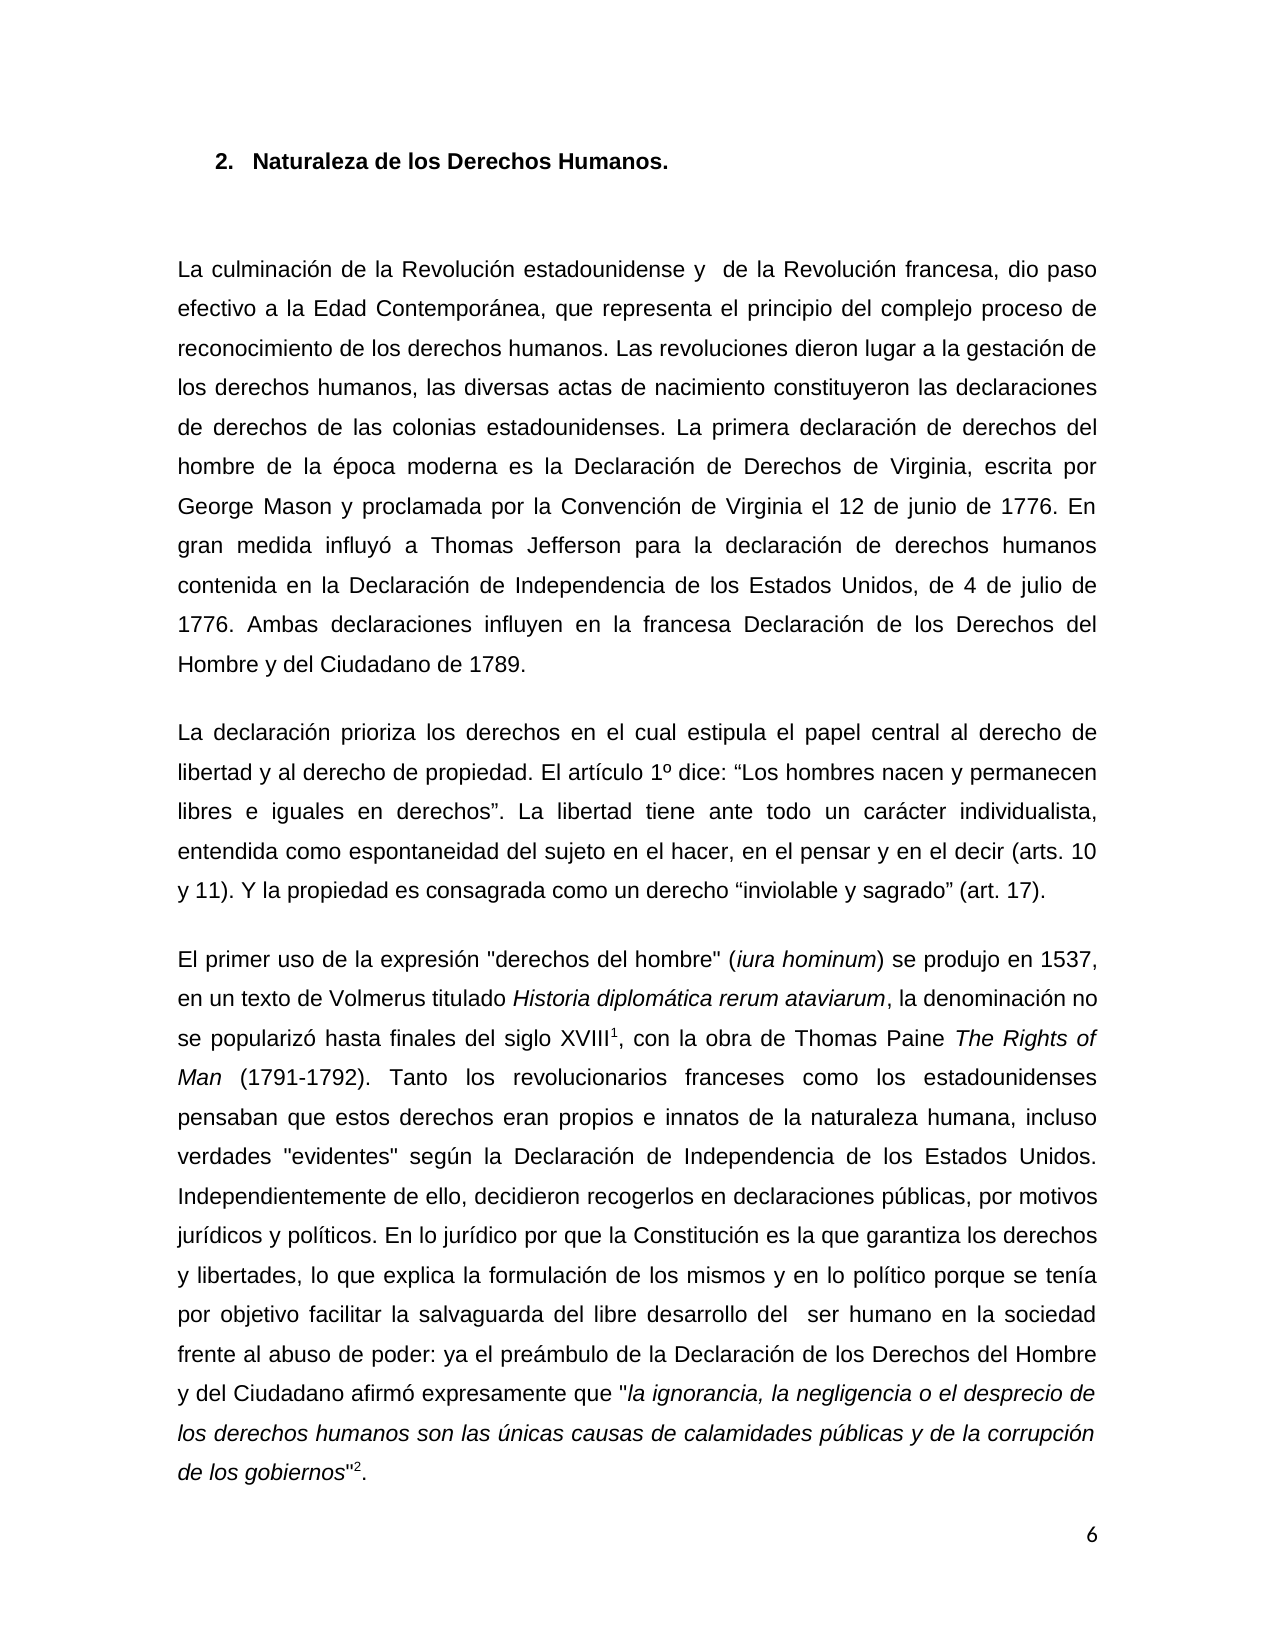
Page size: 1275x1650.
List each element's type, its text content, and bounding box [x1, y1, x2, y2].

text El primer uso de la expresión "derechos del hombre" (iura hominum) se produjo en 1537, en un texto de Volmerus titulado Historia diplomática rerum ataviarum, la denominación no se popularizó hasta finales del siglo XVIII1, con la obra de Thomas Paine The Rights of Man (1791-1792). Tanto los revolucionarios franceses como los estadounidenses pensaban que estos derechos eran propios e innatos de la naturaleza humana, incluso verdades "evidentes" según la Declaración de Independencia de los Estados Unidos. Independientemente de ello, decidieron recogerlos en declaraciones públicas, por motivos jurídicos y políticos. En lo jurídico por que la Constitución es la que garantiza los derechos y libertades, lo que explica la formulación de los mismos y en lo político porque se tenía por objetivo facilitar la salvaguarda del libre desarrollo del ser humano en la sociedad frente al abuso de poder: ya el preámbulo de la Declaración de los Derechos del Hombre y del Ciudadano afirmó expresamente que "la ignorancia, la negligencia o el desprecio de los derechos humanos son las únicas causas de calamidades públicas y de la corrupción de los gobiernos"2. [177, 946, 1098, 1485]
text La culminación de la Revolución estadounidense y de la Revolución francesa, dio paso efectivo a la Edad Contemporánea, que representa el principio del complejo proceso de reconocimiento de los derechos humanos. Las revoluciones dieron lugar a la gestación de los derechos humanos, las diversas actas de nacimiento constituyeron las declaraciones de derechos de las colonias estadounidenses. La primera declaración de derechos del hombre de la época moderna es la Declaración de Derechos de Virginia, escrita por George Mason y proclamada por la Convención de Virginia el 12 de junio de 1776. En gran medida influyó a Thomas Jefferson para la declaración de derechos humanos contenida en la Declaración de Independencia de los Estados Unidos, de 4 de julio de 1776. Ambas declaraciones influyen en la francesa Declaración de los Derechos del Hombre y del Ciudadano de 1789. [177, 256, 1098, 677]
list Naturaleza de los Derechos Humanos. [215, 148, 1098, 174]
text La declaración prioriza los derechos en el cual estipula el papel central al derecho de libertad y al derecho de propiedad. El artículo 1º dice: “Los hombres nacen y permanecen libres e iguales en derechos”. La libertad tiene ante todo un carácter individualista, entendida como espontaneidad del sujeto en el hacer, en el pensar y en el decir (arts. 10 y 11). Y la propiedad es consagrada como un derecho “inviolable y sagrado” (art. 17). [177, 719, 1098, 903]
